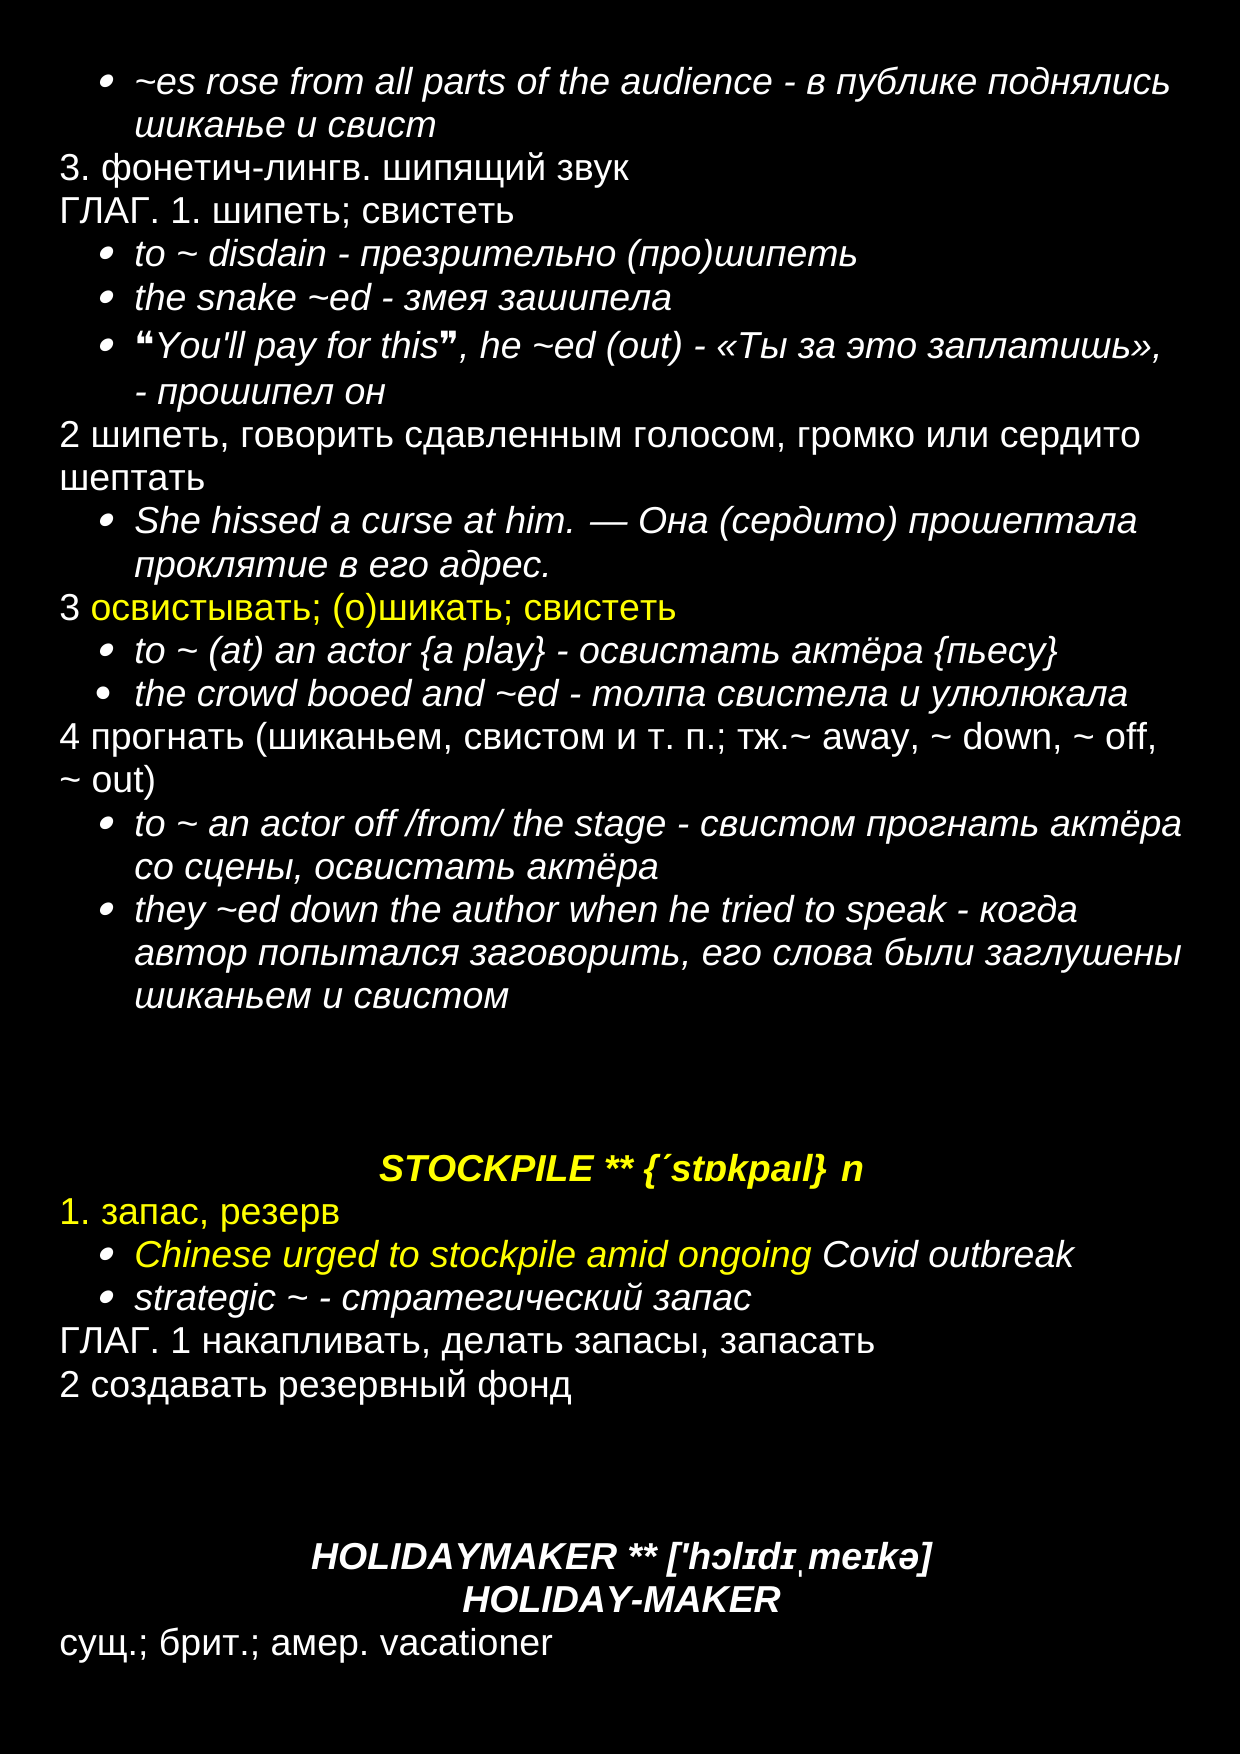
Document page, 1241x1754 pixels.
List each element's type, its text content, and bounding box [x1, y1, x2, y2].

text 3 освистывать; (о)шикать; свистеть [59, 585, 1187, 628]
list ~es rose from all parts of the audience - в публике поднялись шиканье и свист [97, 59, 1187, 145]
text HOLIDAYMAKER ** ['hɔlɪdɪˌmeɪkə] [59, 1534, 1187, 1577]
text 4 прогнать (шиканьем, свистом и т. п.; тж.~ away, ~ down, ~ off, ~ out) [59, 714, 1187, 801]
text ГЛАГ. 1 накапливать, делать запасы, запасать [59, 1319, 1187, 1362]
list She hissed a curse at him. — Она (сердито) прошептала проклятие в его адрес. [97, 498, 1187, 585]
list ❝You'll pay for this❞, he ~ed (out) - «Ты за это заплатишь», - прошипел он [97, 318, 1187, 412]
text 2 шипеть, говорить сдавленным голосом, громко или сердито шептать [59, 412, 1187, 498]
list Chinese urged to stockpile amid ongoing Covid outbreak [97, 1232, 1187, 1275]
text 2 создавать резервный фонд [59, 1362, 1187, 1405]
text 3. фонeтич-лингв. шипящий звук [59, 145, 1187, 188]
list the crowd booed and ~ed - толпа свистела и улюлюкала [97, 671, 1187, 714]
text STOCKPILE ** {ʹstɒkpaıl} n [59, 1146, 1187, 1189]
text сущ.; брит.; амер. vacationer [59, 1621, 1187, 1664]
list the snake ~ed - змея зашипела [97, 275, 1187, 318]
list to ~ (at) an actor {a play} - освистать актёра {пьесу} [97, 628, 1187, 671]
text 1. запас, резерв [59, 1189, 1187, 1232]
list strategic ~ - стратегический запас [97, 1275, 1187, 1319]
text ГЛАГ. 1. шипеть; свистеть [59, 188, 1187, 232]
text HOLIDAY-MAKER [59, 1577, 1187, 1621]
list to ~ disdain - презрительно (про)шипеть [97, 232, 1187, 275]
list to ~ an actor off /from/ the stage - свистом прогнать актёра со сцены, освистать актёра [97, 801, 1187, 887]
list they ~ed down the author when he tried to speak - когда автор попытался заговорить, его слова были заглушены шиканьем и свистом [97, 887, 1187, 1017]
